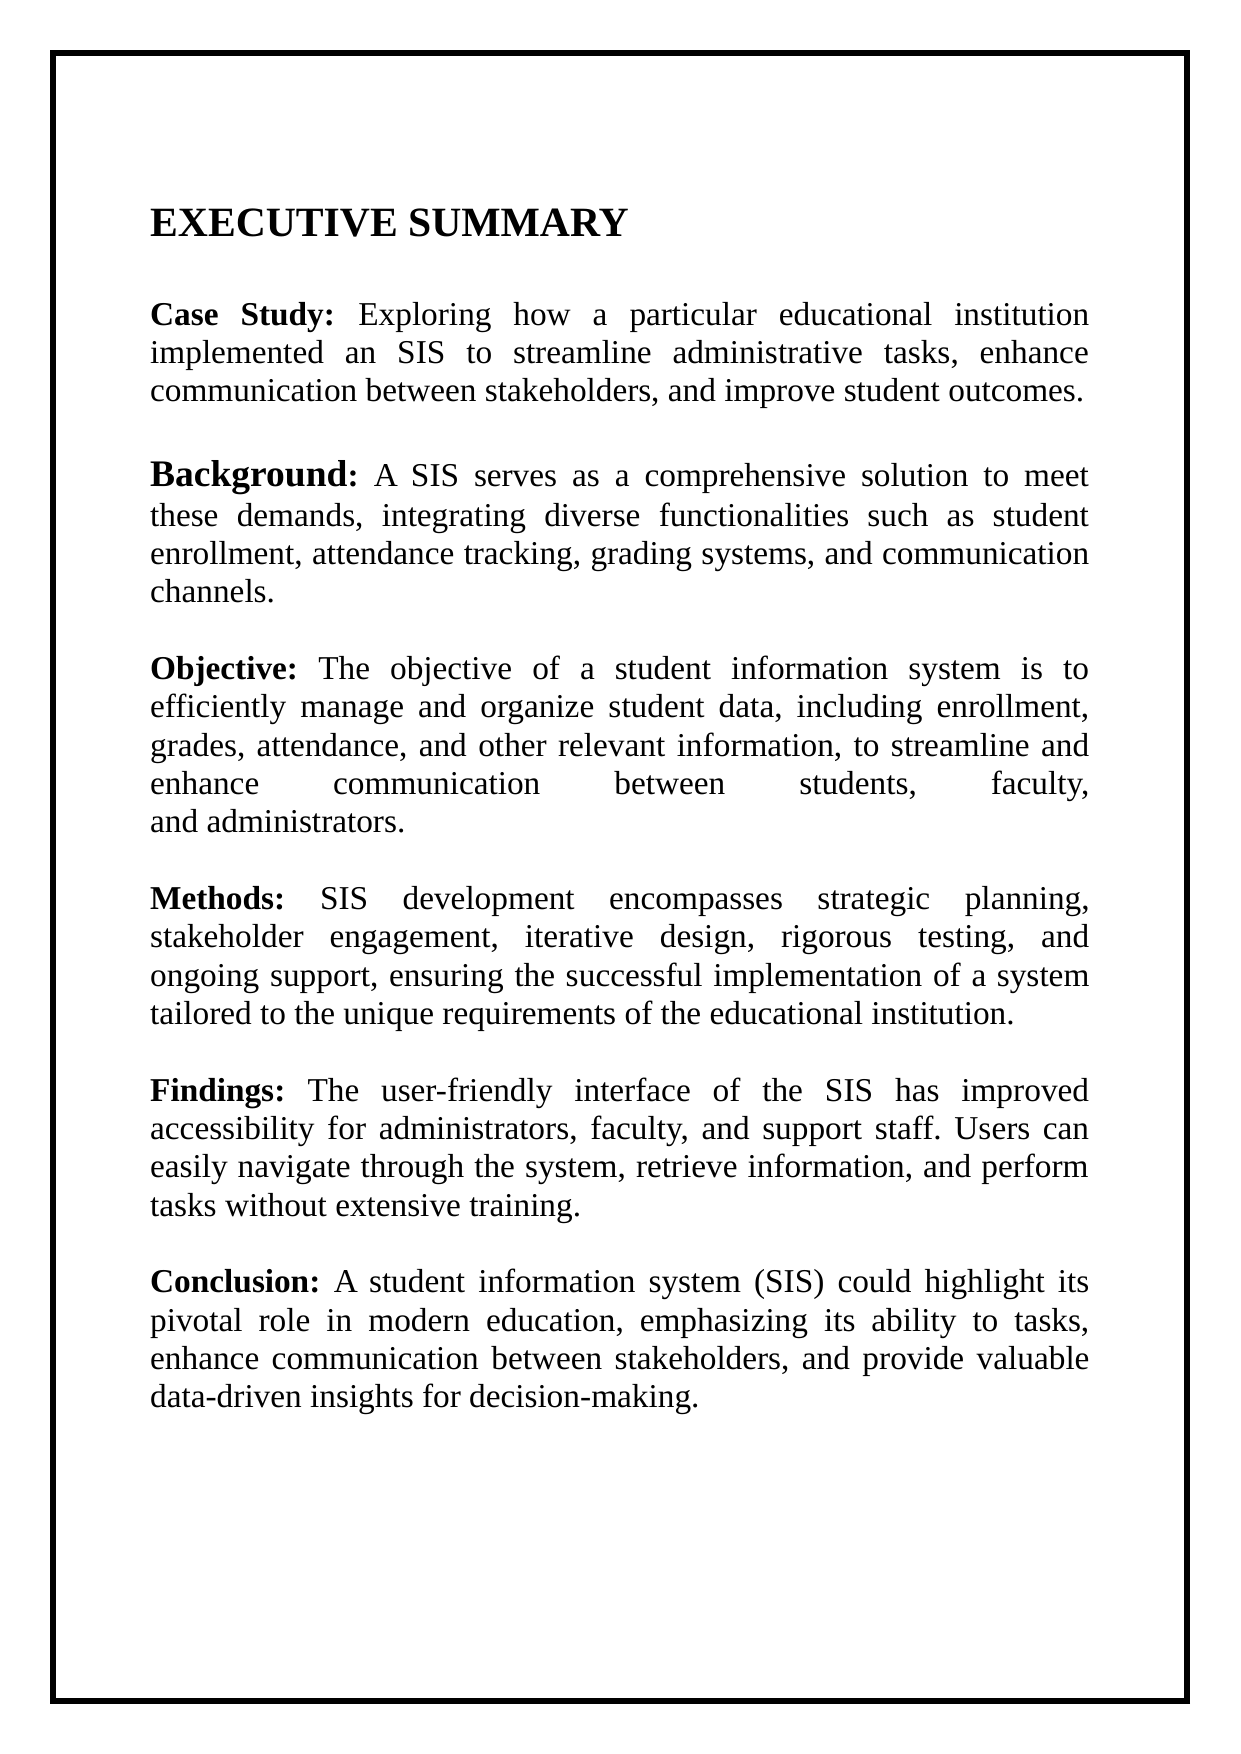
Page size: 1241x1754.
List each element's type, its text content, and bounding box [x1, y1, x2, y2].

text Objective: The objective of a student information system is to efficiently manage and organize student data, including enrollment, grades, attendance, and other relevant information, to streamline and enhance communication between students, faculty, and administrators. [150, 648, 1090, 840]
text Findings: The user-friendly interface of the SIS has improved accessibility for administrators, faculty, and support staff. Users can easily navigate through the system, retrieve information, and perform tasks without extensive training. [150, 1070, 1090, 1223]
text EXECUTIVE SUMMARY [150, 198, 1090, 246]
text Methods: SIS development encompasses strategic planning, stakeholder engagement, iterative design, rigorous testing, and ongoing support, ensuring the successful implementation of a system tailored to the unique requirements of the educational institution. [150, 878, 1090, 1032]
text Background: A SIS serves as a comprehensive solution to meet these demands, integrating diverse functionalities such as student enrollment, attendance tracking, grading systems, and communication channels. [150, 452, 1090, 610]
text Case Study: Exploring how a particular educational institution implemented an SIS to streamline administrative tasks, enhance communication between stakeholders, and improve student outcomes. [150, 294, 1090, 409]
text Conclusion: A student information system (SIS) could highlight its pivotal role in modern education, emphasizing its ability to tasks, enhance communication between stakeholders, and provide valuable data-driven insights for decision-making. [150, 1262, 1090, 1415]
